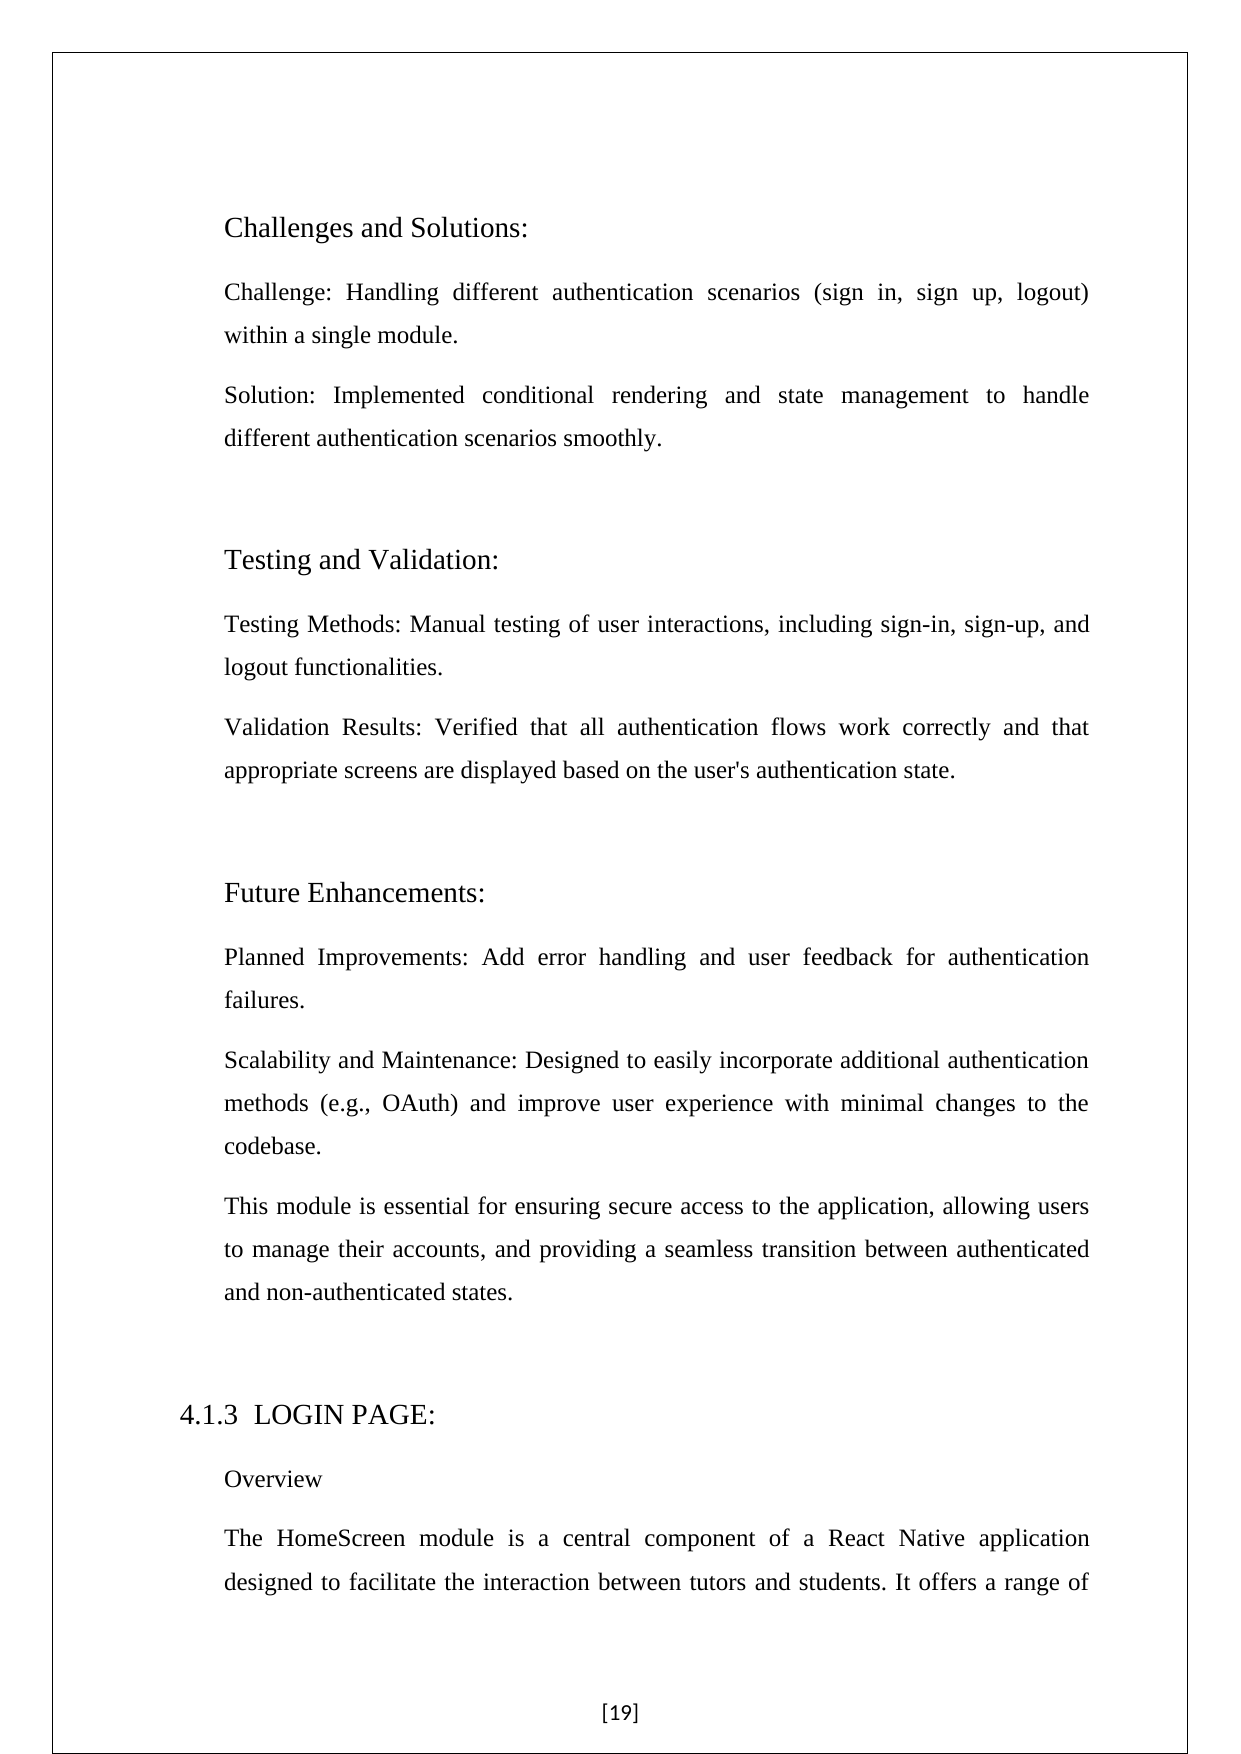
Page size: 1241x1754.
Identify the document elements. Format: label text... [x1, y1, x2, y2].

text Scalability and Maintenance: Designed to easily incorporate additional authentication methods (e.g., OAuth) and improve user experience with minimal changes to the codebase. [224, 1045, 1090, 1160]
text Testing Methods: Manual testing of user interactions, including sign-in, sign-up, and logout functionalities. [224, 609, 1090, 681]
text Challenges and Solutions: [224, 210, 1090, 243]
text Planned Improvements: Add error handling and user feedback for authentication failures. [224, 942, 1090, 1014]
text Challenge: Handling different authentication scenarios (sign in, sign up, logout) within a single module. [224, 277, 1090, 349]
text Validation Results: Verified that all authentication flows work correctly and that appropriate screens are displayed based on the user's authentication state. [224, 712, 1090, 784]
text Overview [224, 1464, 1090, 1492]
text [224, 1523, 1090, 1595]
text This module is essential for ensuring secure access to the application, allowing users to manage their accounts, and providing a seamless transition between authenticated and non-authenticated states. [224, 1191, 1090, 1306]
text Future Enhancements: [224, 875, 1090, 908]
text Solution: Implemented conditional rendering and state management to handle different authentication scenarios smoothly. [224, 380, 1090, 452]
text Testing and Validation: [224, 542, 1090, 576]
list LOGIN PAGE: [179, 1397, 1090, 1430]
